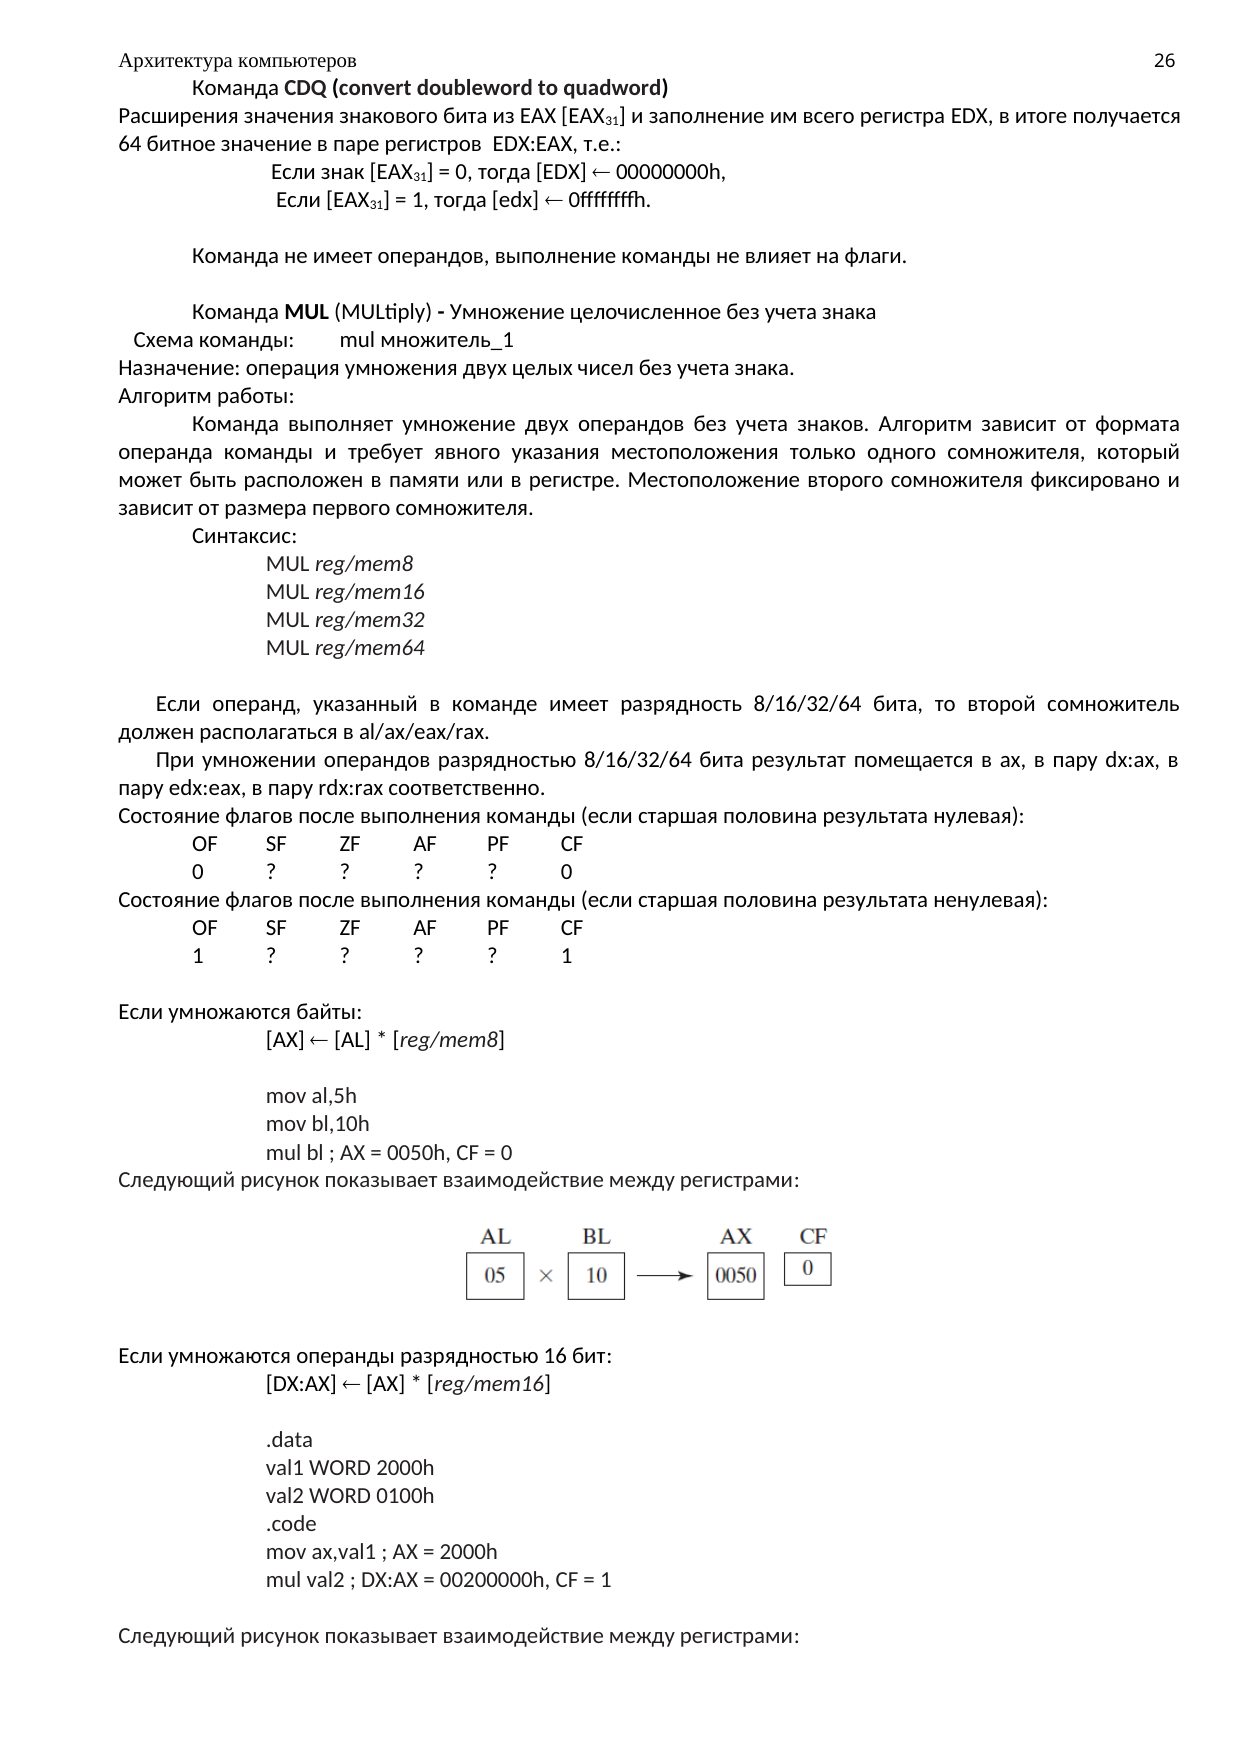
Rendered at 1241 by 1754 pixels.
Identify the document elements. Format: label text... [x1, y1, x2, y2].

text Следующий рисунок показывает взаимодействие между регистрами: [118, 1166, 1181, 1194]
text Если [EAX31] = 1, тогда [edx] 0ffffffffh. [118, 185, 1181, 213]
text mul val2 ; DX:AX = 00200000h, CF = 1 [266, 1565, 1181, 1593]
text Команда CDQ (convert doubleword to quadword) [118, 73, 1181, 101]
text 0 ? ? ? ? 0 [118, 857, 1181, 885]
text [DX:AX] [AX] * [reg/mem16] [192, 1369, 1181, 1397]
text mov ax,val1 ; AX = 2000h [266, 1537, 1181, 1565]
text mov al,5h [266, 1082, 1181, 1109]
text Если знак [EAX31] = 0, тогда [EDX] 00000000h, [118, 157, 1181, 185]
text 1 ? ? ? ? 1 [118, 941, 1181, 969]
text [118, 1621, 1181, 1649]
text MUL reg/mem16 [266, 577, 1181, 605]
text Состояние флагов после выполнения команды (если старшая половина результата ненулевая): [118, 885, 1181, 913]
text MUL reg/mem8 [266, 549, 1181, 577]
text Схема команды: mul множитель_1 [118, 325, 1181, 353]
text Eсли операнд, указанный в команде имеет разрядность 8/16/32/64 бита, то второй сомножитель должен располагаться в al/ax/eax/rax. [118, 689, 1181, 745]
text .data [266, 1425, 1181, 1453]
text mul bl ; AX = 0050h, CF = 0 [266, 1138, 1181, 1166]
text Алгоритм работы: [118, 381, 1181, 409]
text При умножении операндов разрядностью 8/16/32/64 бита результат помещается в ax, в пару dx:ax, в пару edx:eax, в пару rdx:rax соответственно. [118, 745, 1181, 801]
text [AX] [AL] * [reg/mem8] [118, 1026, 1181, 1053]
text Команда выполняет умножение двух операндов без учета знаков. Алгоритм зависит от формата операнда команды и требует явного указания местоположения только одного сомножителя, который может быть расположен в памяти или в регистре. Местоположение второго сомножителя фиксировано и зависит от размера первого сомножителя. [118, 409, 1181, 521]
text val2 WORD 0100h [266, 1481, 1181, 1509]
text Расширения значения знакового бита из EAX [EAX31] и заполнение им всего регистра EDX, в итоге получается 64 битное значение в паре регистров EDX:EAX, т.е.: [118, 101, 1181, 157]
text Команда MUL (MULtiply) - Умножение целочисленное без учета знака [118, 297, 1181, 325]
text Если умножаются байты: [118, 997, 1181, 1026]
text val1 WORD 2000h [266, 1453, 1181, 1481]
text Назначение: операция умножения двух целых чисел без учета знака. [118, 353, 1181, 381]
text OF SF ZF AF PF CF [118, 829, 1181, 857]
text Если умножаются операнды разрядностью 16 бит: [118, 1341, 1181, 1369]
text MUL reg/mem64 [266, 633, 1181, 661]
text mov bl,10h [266, 1109, 1181, 1138]
text Синтаксис: [118, 521, 1181, 549]
text Команда не имеет операндов, выполнение команды не влияет на флаги. [118, 241, 1181, 269]
text OF SF ZF AF PF CF [118, 913, 1181, 941]
text Состояние флагов после выполнения команды (если старшая половина результата нулевая): [118, 801, 1181, 829]
text MUL reg/mem32 [266, 605, 1181, 633]
text .code [266, 1509, 1181, 1537]
